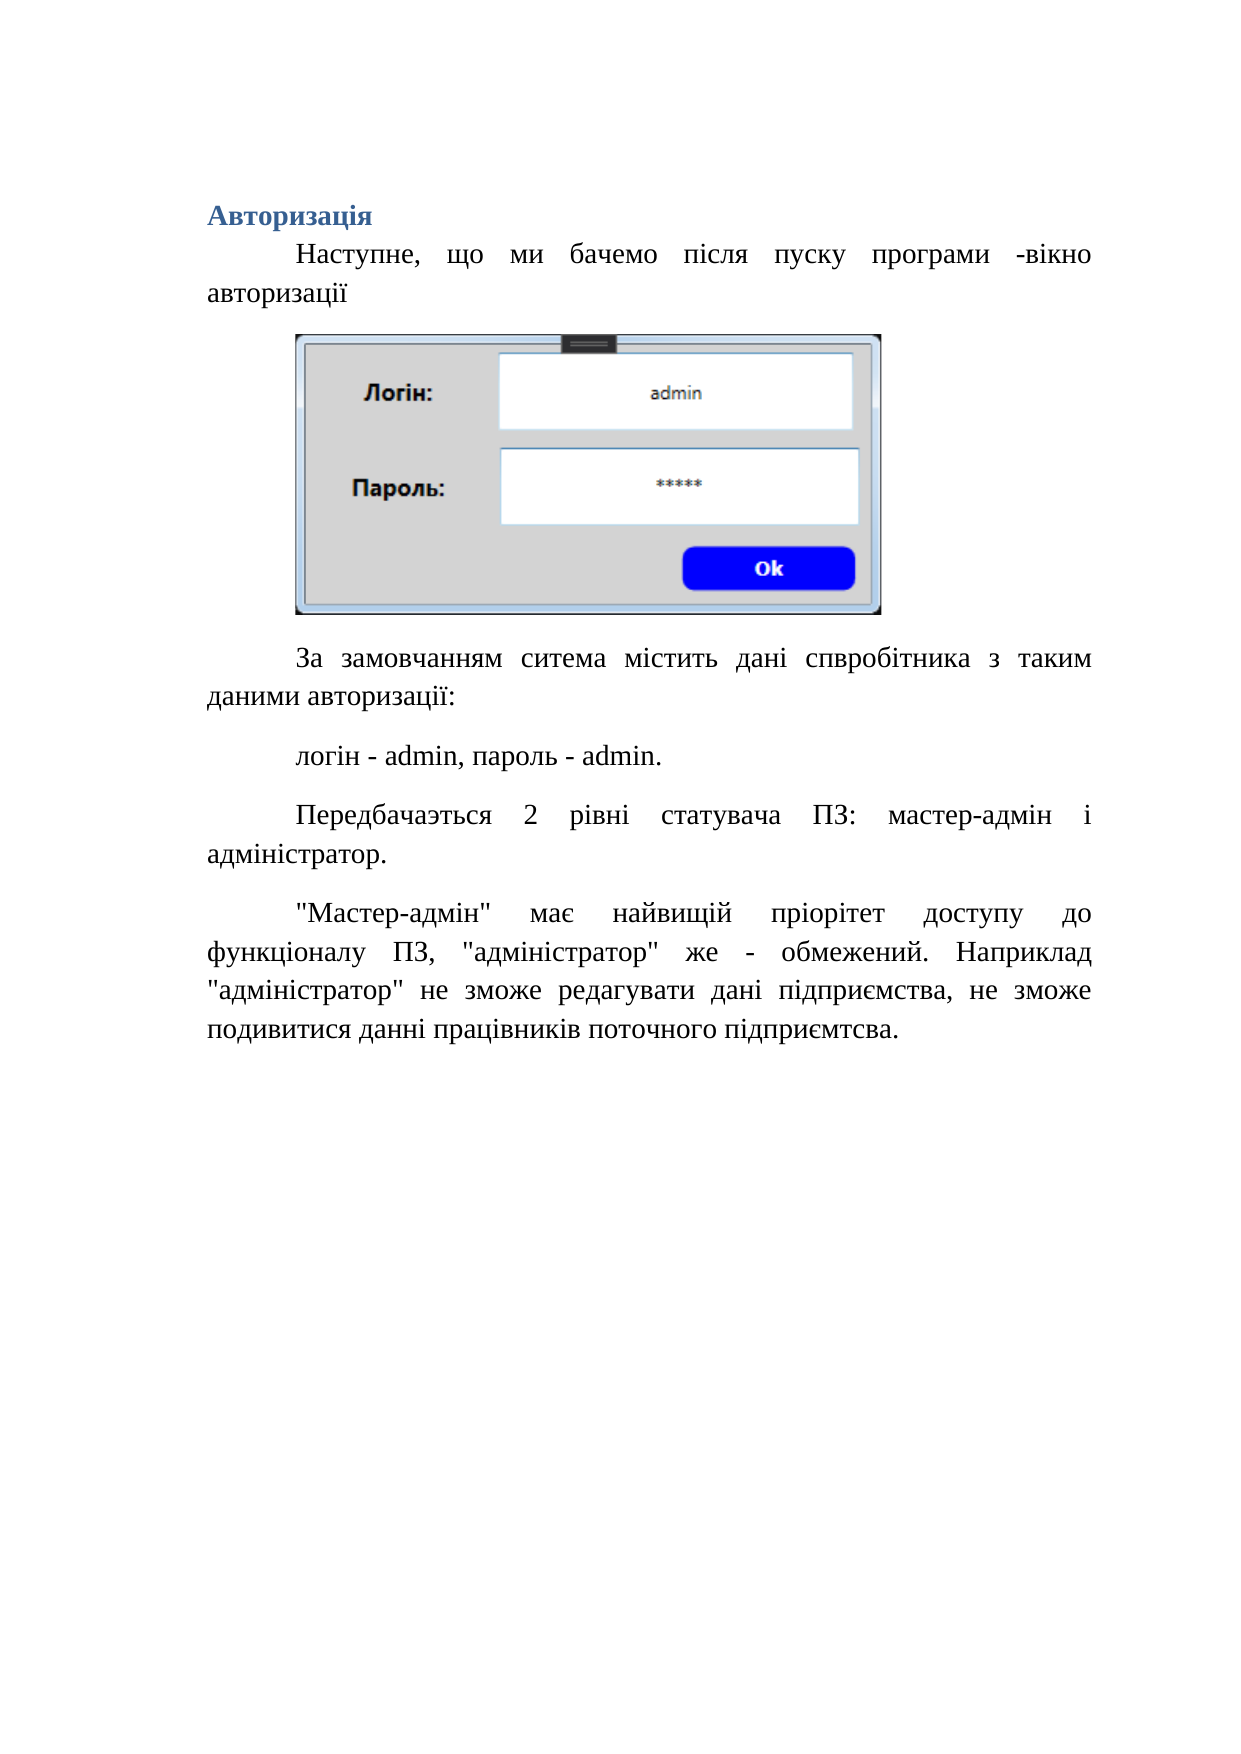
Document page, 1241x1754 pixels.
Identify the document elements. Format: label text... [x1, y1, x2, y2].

text Наступне, що ми бачемо після пуску програми -вікно авторизації [207, 236, 1092, 308]
text За замовчанням ситема містить дані спвробітника з таким даними авторизації: [207, 640, 1092, 712]
text логін - admin, пароль - admin. [207, 738, 1092, 771]
picture [295, 334, 882, 615]
text Передбачаэться 2 рівні статувача ПЗ: мастер-адмін і адміністратор. [207, 797, 1092, 869]
text "Мастер-адмін" має найвищій пріорітет доступу до функціоналу ПЗ, "адміністратор" же - обмежений. Наприклад "адміністратор" не зможе редагувати дані підприємства, не зможе подивитися данні працівників поточного підприємтсва. [207, 895, 1092, 1044]
subtitle Авторизація [207, 198, 1092, 231]
